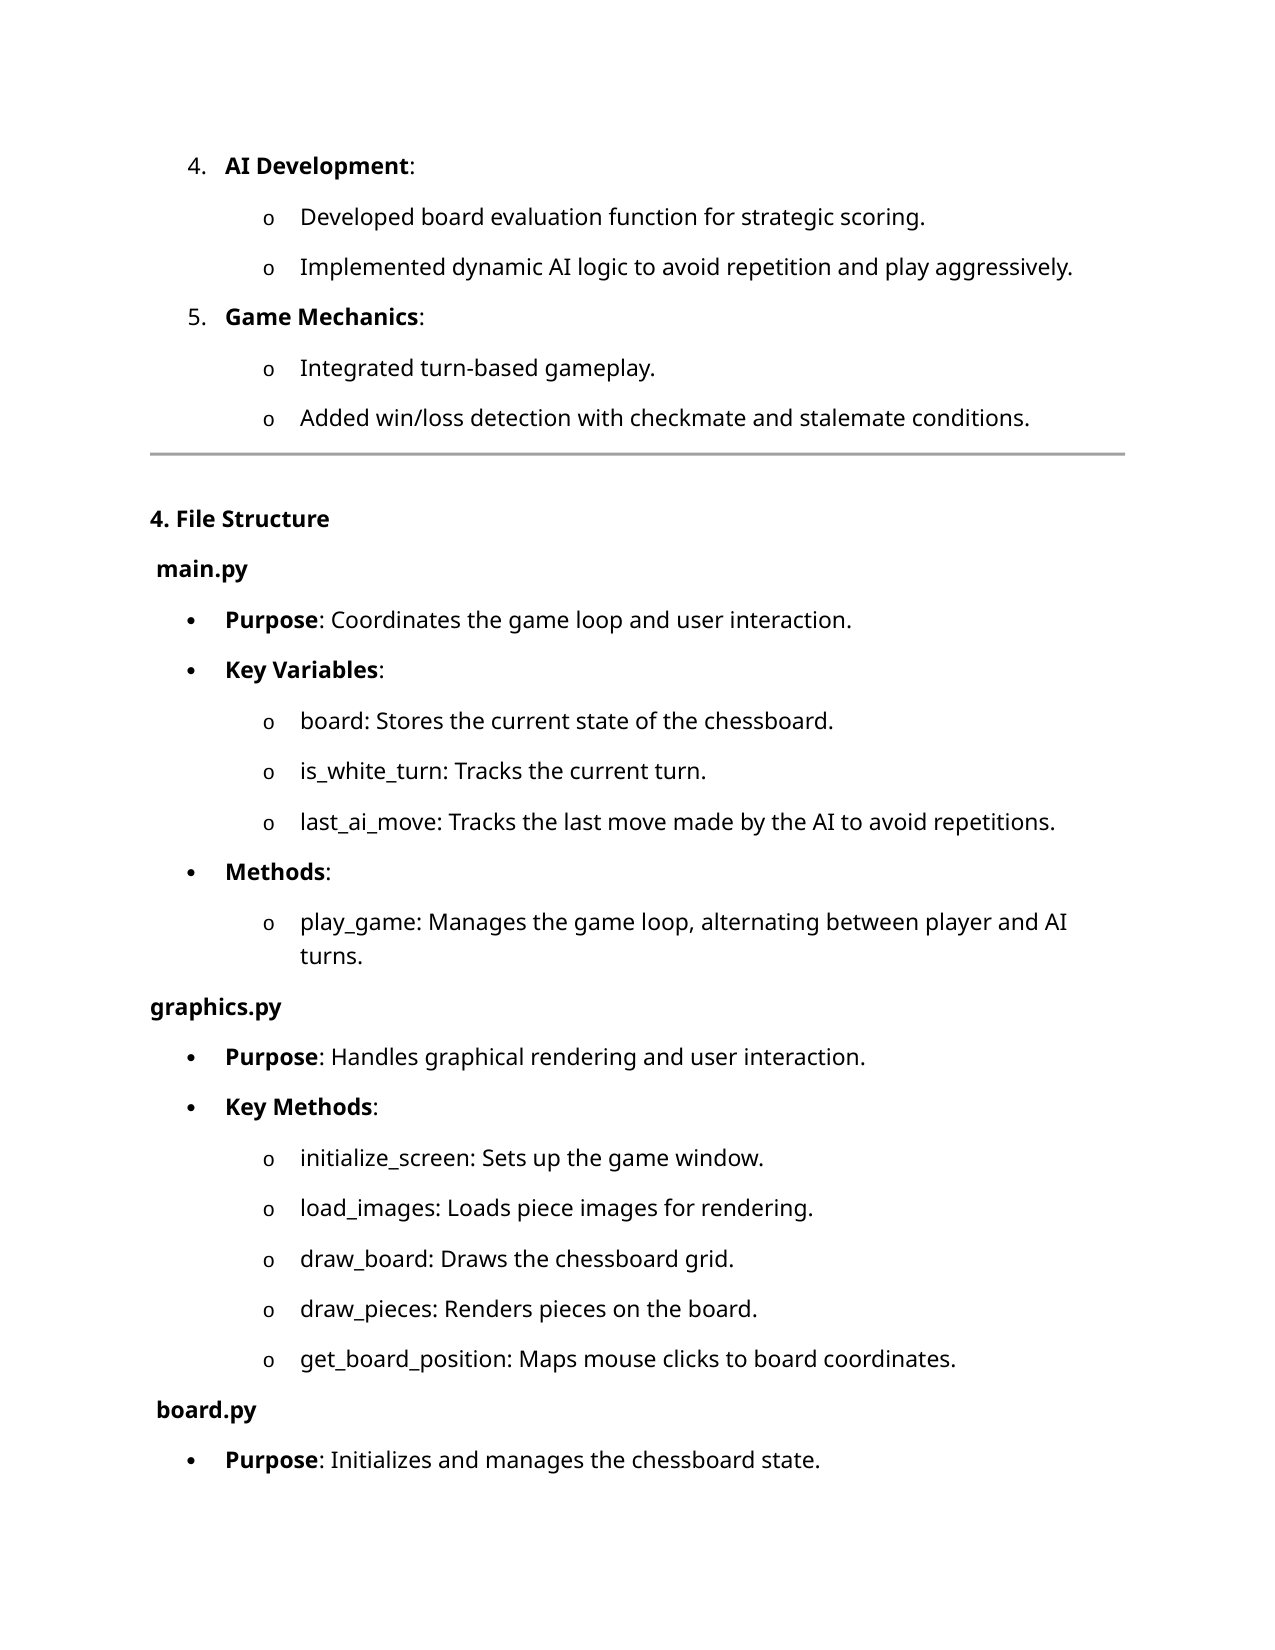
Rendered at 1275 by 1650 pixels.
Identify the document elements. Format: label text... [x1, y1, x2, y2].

text 4. File Structure [150, 503, 1125, 534]
text main.py [150, 553, 1125, 584]
list board: Stores the current state of the chessboard. [262, 704, 1125, 736]
list Game Mechanics: [187, 301, 1125, 332]
list Methods: [187, 856, 1125, 887]
list draw_board: Draws the chessboard grid. [262, 1242, 1125, 1274]
list Integrated turn-based gameplay. [262, 352, 1125, 383]
list Added win/loss detection with checkmate and stalemate conditions. [262, 402, 1125, 433]
text graphics.py [150, 990, 1125, 1022]
list Developed board evaluation function for strategic scoring. [262, 200, 1125, 232]
list Purpose: Handles graphical rendering and user interaction. [187, 1041, 1125, 1072]
list initialize_screen: Sets up the game window. [262, 1142, 1125, 1173]
list play_game: Manages the game loop, alternating between player and AI turns. [262, 906, 1125, 971]
list Key Methods: [187, 1091, 1125, 1122]
list Purpose: Initializes and manages the chessboard state. [187, 1444, 1125, 1475]
list Key Variables: [187, 654, 1125, 685]
list AI Development: [187, 150, 1125, 181]
list Implemented dynamic AI logic to avoid repetition and play aggressively. [262, 251, 1125, 282]
list is_white_turn: Tracks the current turn. [262, 755, 1125, 786]
list draw_pieces: Renders pieces on the board. [262, 1293, 1125, 1324]
list load_images: Loads piece images for rendering. [262, 1192, 1125, 1223]
text board.py [150, 1394, 1125, 1425]
list Purpose: Coordinates the game loop and user interaction. [187, 604, 1125, 635]
list last_ai_move: Tracks the last move made by the AI to avoid repetitions. [262, 805, 1125, 837]
list get_board_position: Maps mouse clicks to board coordinates. [262, 1343, 1125, 1374]
